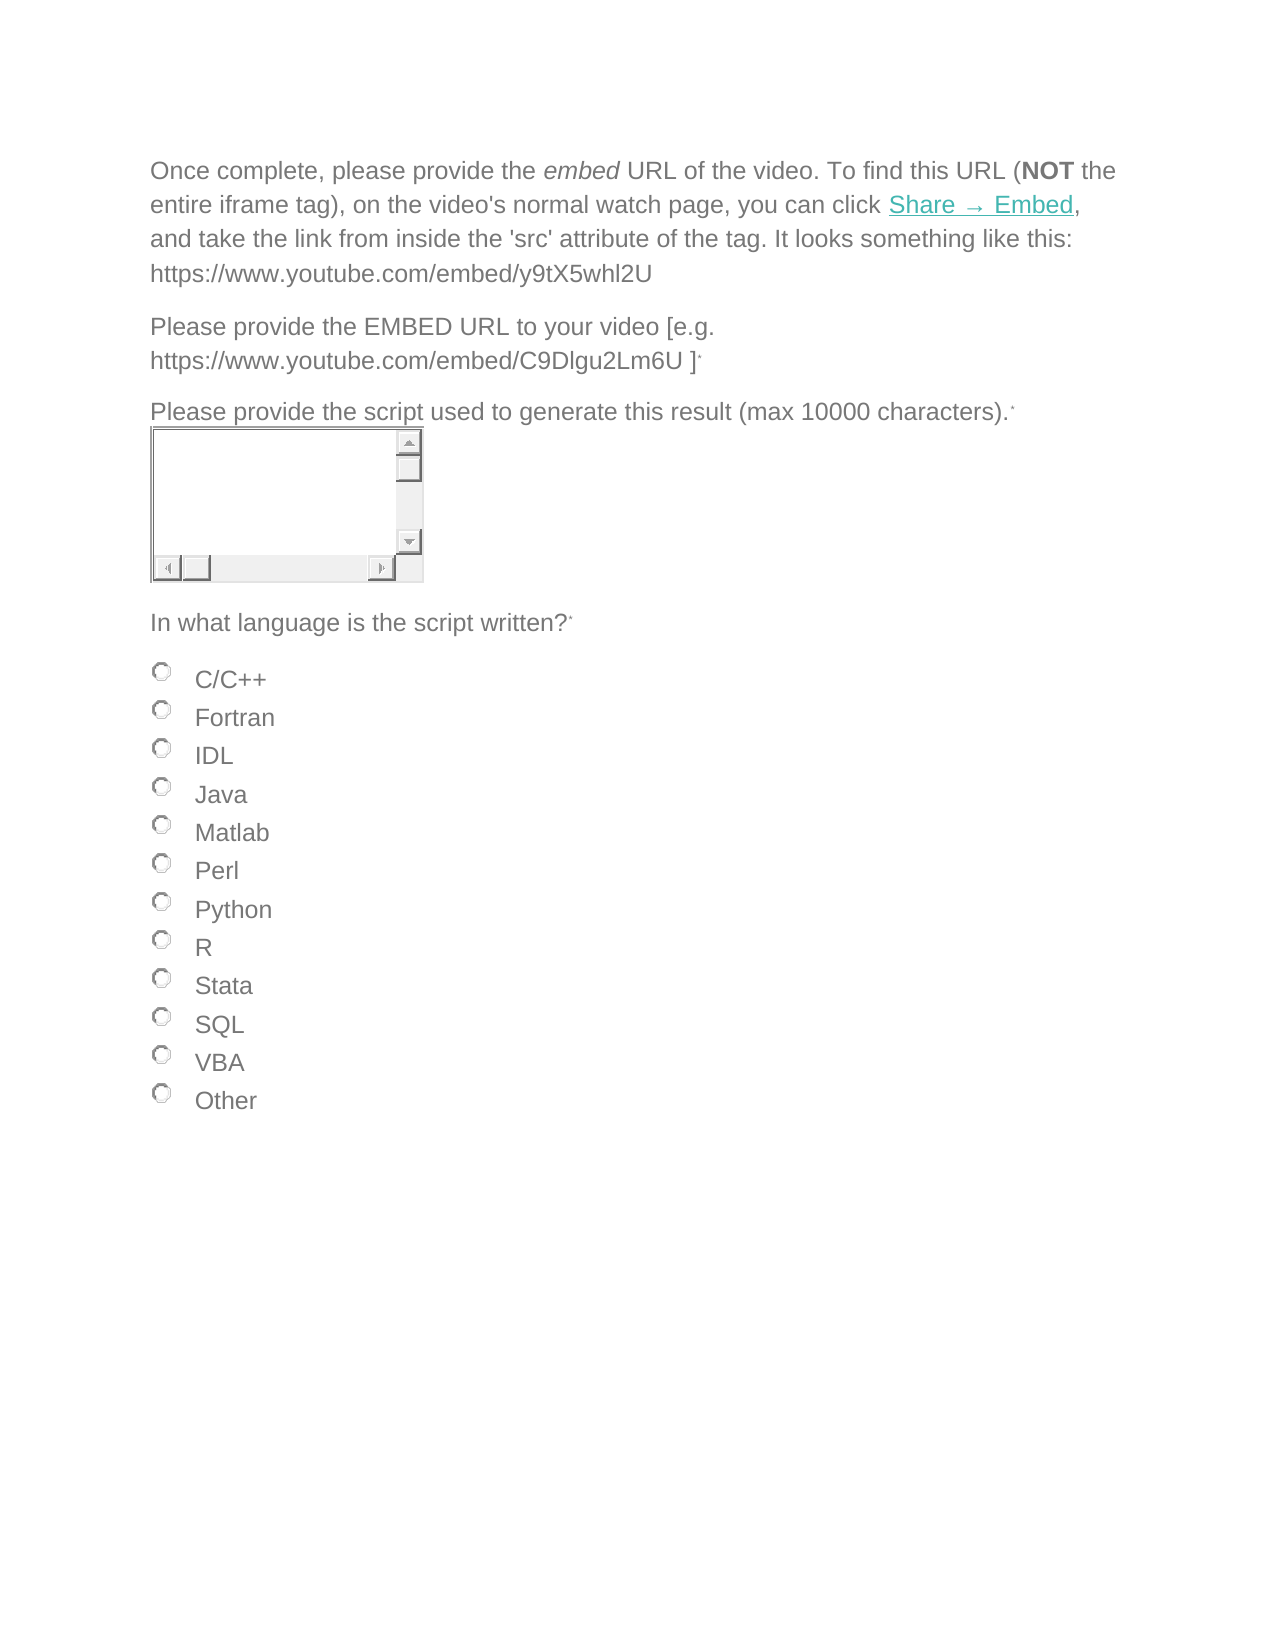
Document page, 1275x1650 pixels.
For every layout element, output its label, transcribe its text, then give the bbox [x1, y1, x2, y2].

text IDL [150, 732, 1125, 770]
text Once complete, please provide the embed URL of the video. To find this URL (NOT the entire iframe tag), on the video's normal watch page, you can click Share → Embed, and take the link from inside the 'src' attribute of the tag. It looks something like this: https://www.youtube.com/embed/y9tX5whl2U [150, 150, 1125, 287]
text Python [150, 885, 1125, 923]
text Other [150, 1077, 1125, 1115]
text Fortran [150, 693, 1125, 732]
text Please provide the EMBED URL to your video [e.g. https://www.youtube.com/embed/C9Dlgu2Lm6U ]* [150, 306, 1125, 375]
text Stata [150, 962, 1125, 1000]
text SQL [150, 1000, 1125, 1038]
text In what language is the script written?* [150, 602, 1125, 636]
text C/C++ [150, 655, 1125, 693]
text Please provide the script used to generate this result (max 10000 characters).* [150, 392, 1125, 585]
text R [150, 923, 1125, 962]
text VBA [150, 1038, 1125, 1077]
text Java [150, 770, 1125, 808]
text Matlab [150, 808, 1125, 847]
text Perl [150, 847, 1125, 885]
